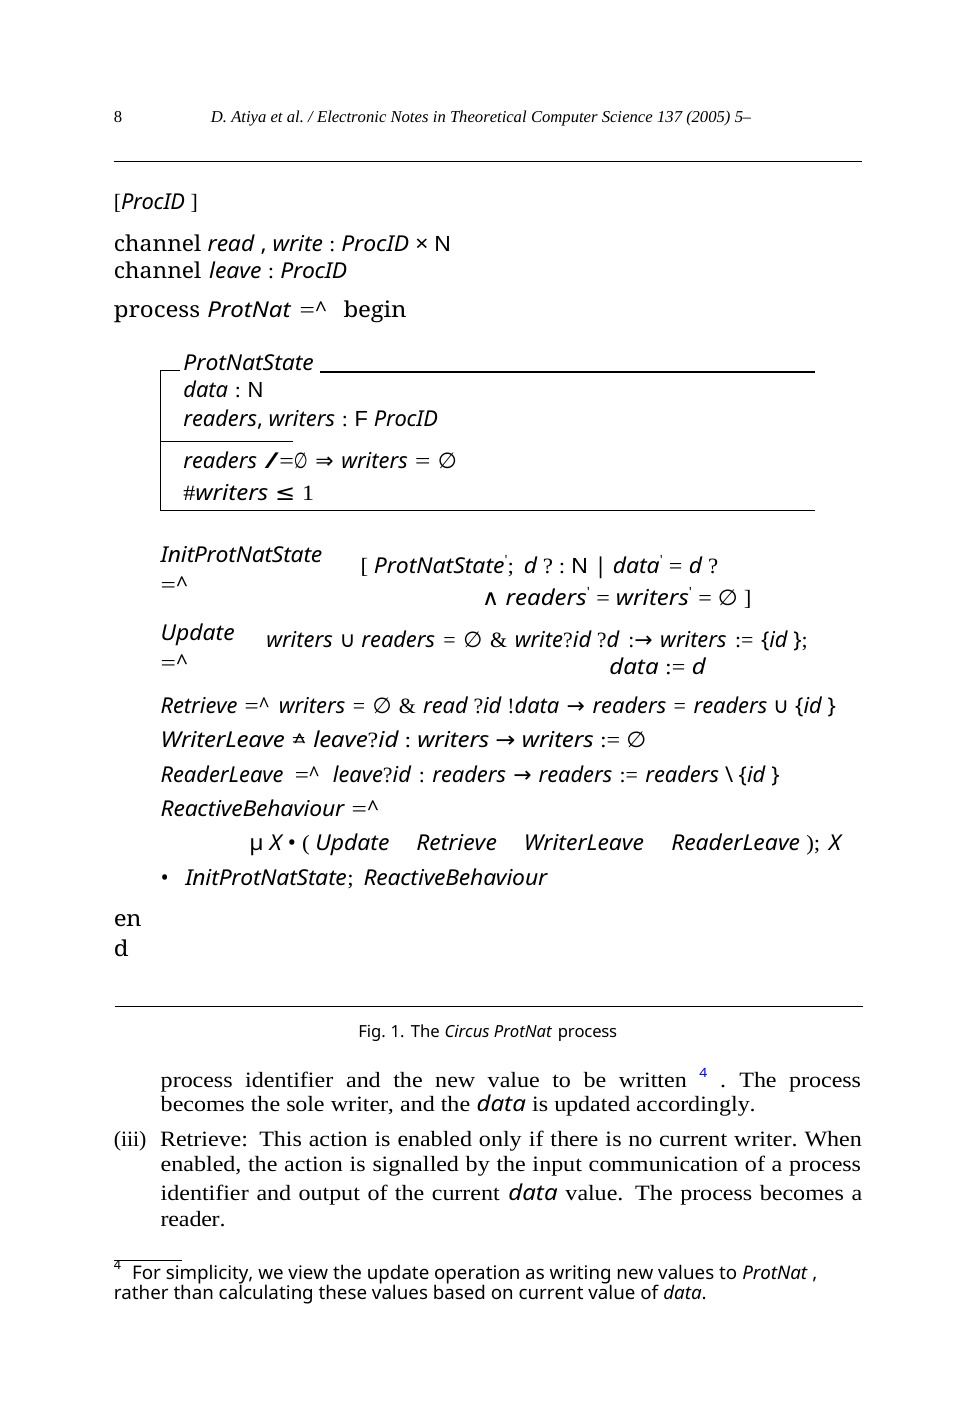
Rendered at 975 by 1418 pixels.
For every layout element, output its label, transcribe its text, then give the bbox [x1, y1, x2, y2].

text Update =^ [160, 617, 254, 677]
text ReactiveBehaviour =^ [160, 793, 883, 823]
text process identifier and the new value to be written 4 . The process becomes the sole writer, and the data is updated accordingly. [160, 1067, 862, 1118]
text process ProtNat =^ begin [113, 294, 883, 324]
text channel read , write : ProcID × N [113, 226, 883, 258]
list InitProtNatState; ReactiveBehaviour [160, 862, 883, 892]
text channel leave : ProcID [113, 258, 883, 284]
text end [113, 903, 153, 962]
text ∧ readers' = writers' = ∅ ] [482, 580, 883, 612]
text [ProcID ] [113, 186, 883, 216]
text Retrieve =^ writers = ∅ & read ?id !data → readers = readers ∪ {id } [160, 690, 883, 720]
text 4 For simplicity, we view the update operation as writing new values to ProtNat , rather than calculating these values based on current value of data. [113, 1259, 858, 1305]
text writers ∪ readers = ∅ & write?id ?d :→ writers := {id }; [266, 622, 883, 653]
text data := d [609, 653, 883, 680]
text WriterLeave = leave?id : writers → writers := ∅ [160, 724, 883, 754]
text µ X • ( Update Retrieve WriterLeave ReaderLeave ); X [249, 823, 883, 857]
text ReaderLeave =^ leave?id : readers → readers := readers \ {id } [160, 759, 883, 789]
text [ ProtNatState'; d ? : N | data' = d ? [360, 548, 883, 580]
text ProtNatState [183, 346, 883, 376]
text InitProtNatState =^ [160, 539, 348, 599]
list Retrieve: This action is enabled only if there is no current writer. When enabled, the action is signalled by the input communication of a process identifier and output of the current data value. The process becomes a reader. [113, 1126, 862, 1232]
text Fig. 1. The Circus ProtNat process [92, 1019, 883, 1042]
